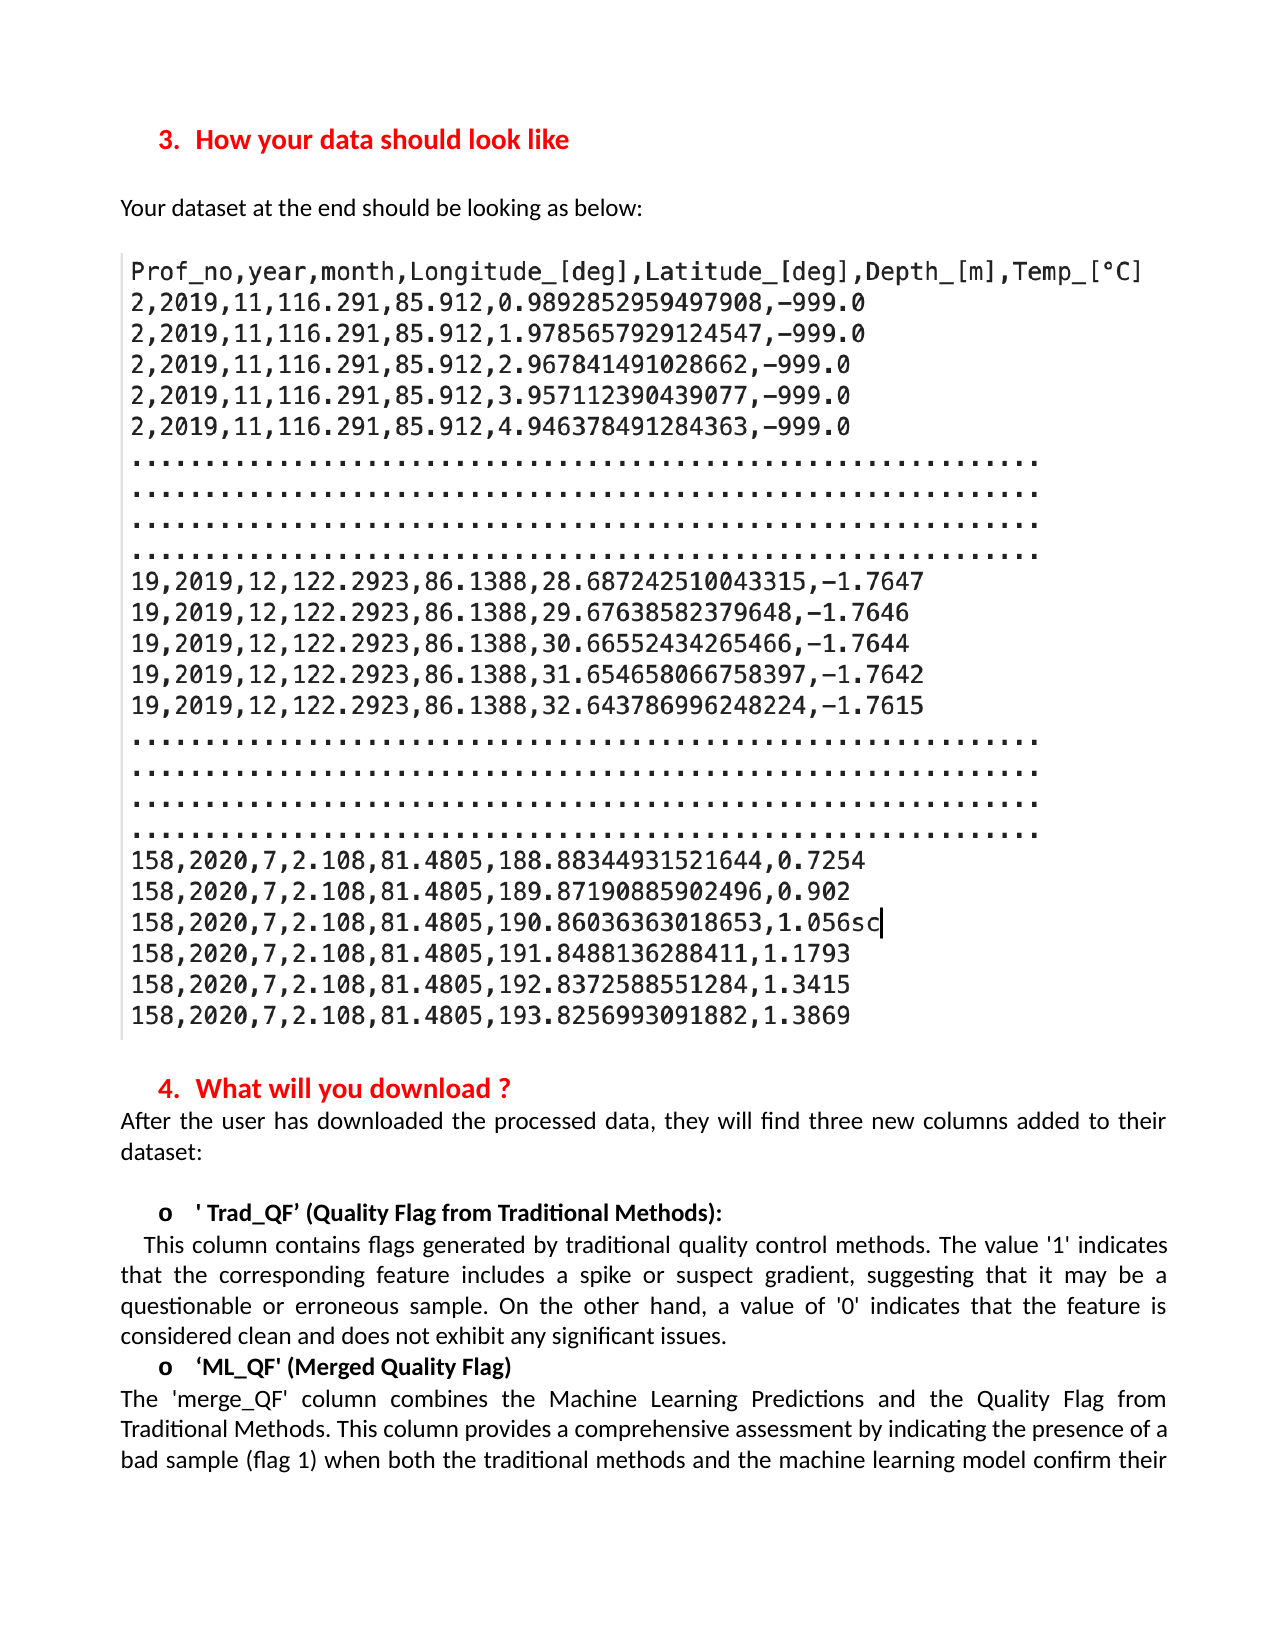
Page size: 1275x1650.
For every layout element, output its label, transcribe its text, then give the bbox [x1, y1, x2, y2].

text This column contains flags generated by traditional quality control methods. The value '1' indicates that the corresponding feature includes a spike or suspect gradient, suggesting that it may be a questionable or erroneous sample. On the other hand, a value of '0' indicates that the feature is considered clean and does not exhibit any significant issues. [120, 1229, 1169, 1351]
text After the user has downloaded the processed data, they will find three new columns added to their dataset: [120, 1106, 1169, 1167]
list What will you download ? [158, 1070, 1169, 1106]
picture [120, 253, 1169, 1040]
list ‘ML_QF' (Merged Quality Flag) [158, 1351, 1169, 1383]
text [120, 1383, 1169, 1474]
text Your dataset at the end should be looking as below: [120, 192, 1169, 222]
list How your data should look like [158, 121, 1169, 156]
list ' Trad_QF’ (Quality Flag from Traditional Methods): [158, 1197, 1169, 1229]
